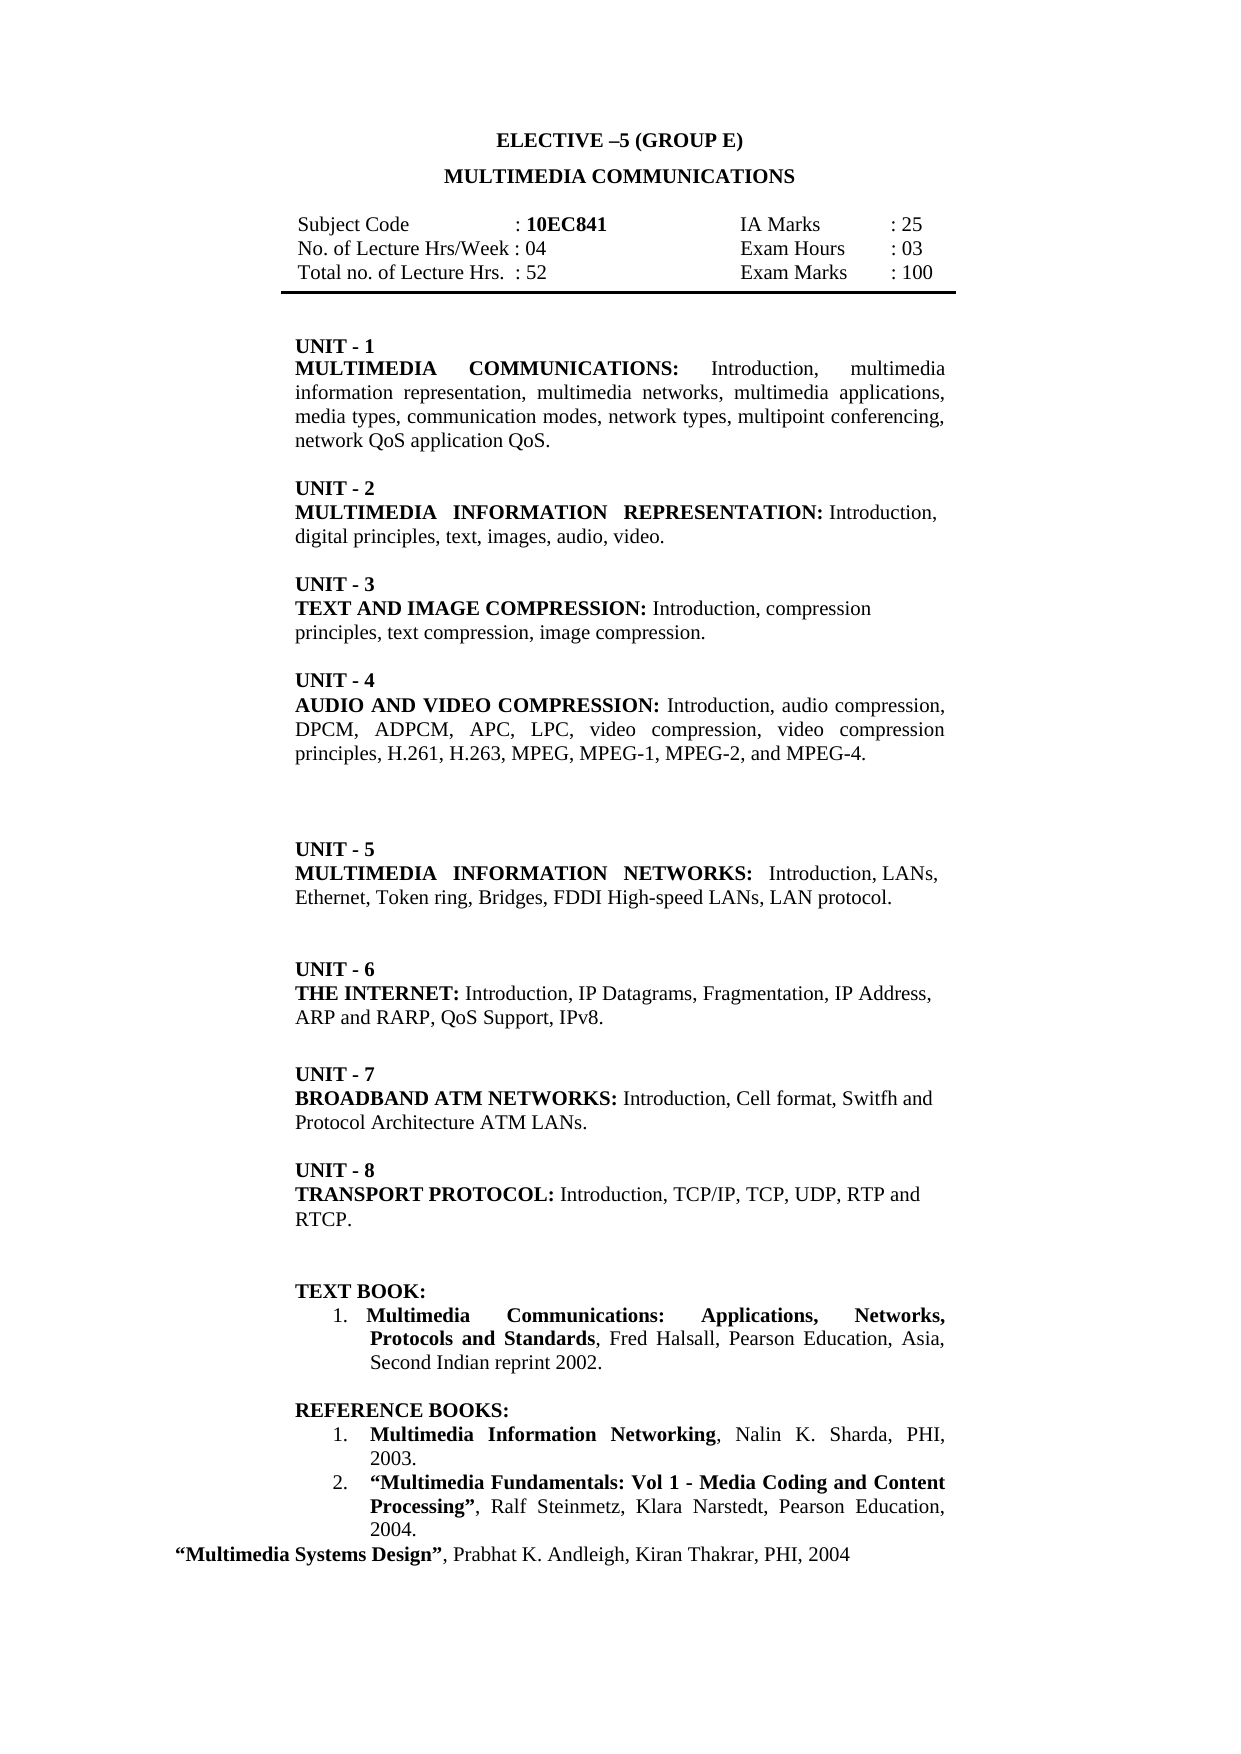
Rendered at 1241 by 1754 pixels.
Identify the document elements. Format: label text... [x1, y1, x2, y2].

text Ethernet, Token ring, Bridges, FDDI High-speed LANs, LAN protocol. [295, 885, 1065, 909]
text TEXT AND IMAGE COMPRESSION: Introduction, compression principles, text compression, image compression. [295, 596, 917, 644]
text TRANSPORT PROTOCOL: Introduction, TCP/IP, TCP, UDP, RTP and RTCP. [295, 1182, 945, 1231]
text 1. Multimedia Communications: Applications, Networks, Protocols and Standards, Fred Halsall, Pearson Education, Asia, Second Indian reprint 2002. [332, 1303, 946, 1374]
text MULTIMEDIA COMMUNICATIONS: Introduction, multimedia information representation, multimedia networks, multimedia applications, media types, communication modes, network types, multipoint conferencing, network QoS application QoS. [295, 356, 945, 452]
subtitle UNIT - 7 [295, 1062, 917, 1086]
subtitle TEXT BOOK: [295, 1279, 917, 1303]
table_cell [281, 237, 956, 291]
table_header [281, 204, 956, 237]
subtitle ELECTIVE –5 (GROUP E) MULTIMEDIA COMMUNICATIONS [444, 128, 798, 188]
list “Multimedia Fundamentals: Vol 1 - Media Coding and Content Processing”, Ralf Steinmetz, Klara Narstedt, Pearson Education, 2004. [332, 1471, 946, 1541]
subtitle UNIT - 4 [295, 669, 1065, 693]
subtitle UNIT - 5 [295, 837, 1065, 861]
subtitle UNIT - 8 [295, 1159, 917, 1182]
text digital principles, text, images, audio, video. [295, 524, 1065, 548]
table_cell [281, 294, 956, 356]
subtitle UNIT - 2 [295, 477, 1065, 500]
text MULTIMEDIA INFORMATION REPRESENTATION: Introduction, [295, 500, 1065, 524]
text MULTIMEDIA INFORMATION NETWORKS: Introduction, LANs, [295, 861, 1065, 885]
text AUDIO AND VIDEO COMPRESSION: Introduction, audio compression, DPCM, ADPCM, APC, LPC, video compression, video compression principles, H.261, H.263, MPEG, MPEG-1, MPEG-2, and MPEG-4. [295, 693, 945, 765]
text THE INTERNET: Introduction, IP Datagrams, Fragmentation, IP Address, ARP and RARP, QoS Support, IPv8. [295, 981, 945, 1029]
subtitle REFERENCE BOOKS: [295, 1399, 917, 1422]
text “Multimedia Systems Design”, Prabhat K. Andleigh, Kiran Thakrar, PHI, 2004 [175, 1542, 1065, 1566]
list Multimedia Information Networking, Nalin K. Sharda, PHI, 2003. [332, 1423, 946, 1470]
subtitle UNIT - 6 [295, 957, 1065, 981]
subtitle UNIT - 3 [295, 572, 1065, 596]
text BROADBAND ATM NETWORKS: Introduction, Cell format, Switfh and Protocol Architecture ATM LANs. [295, 1086, 945, 1134]
